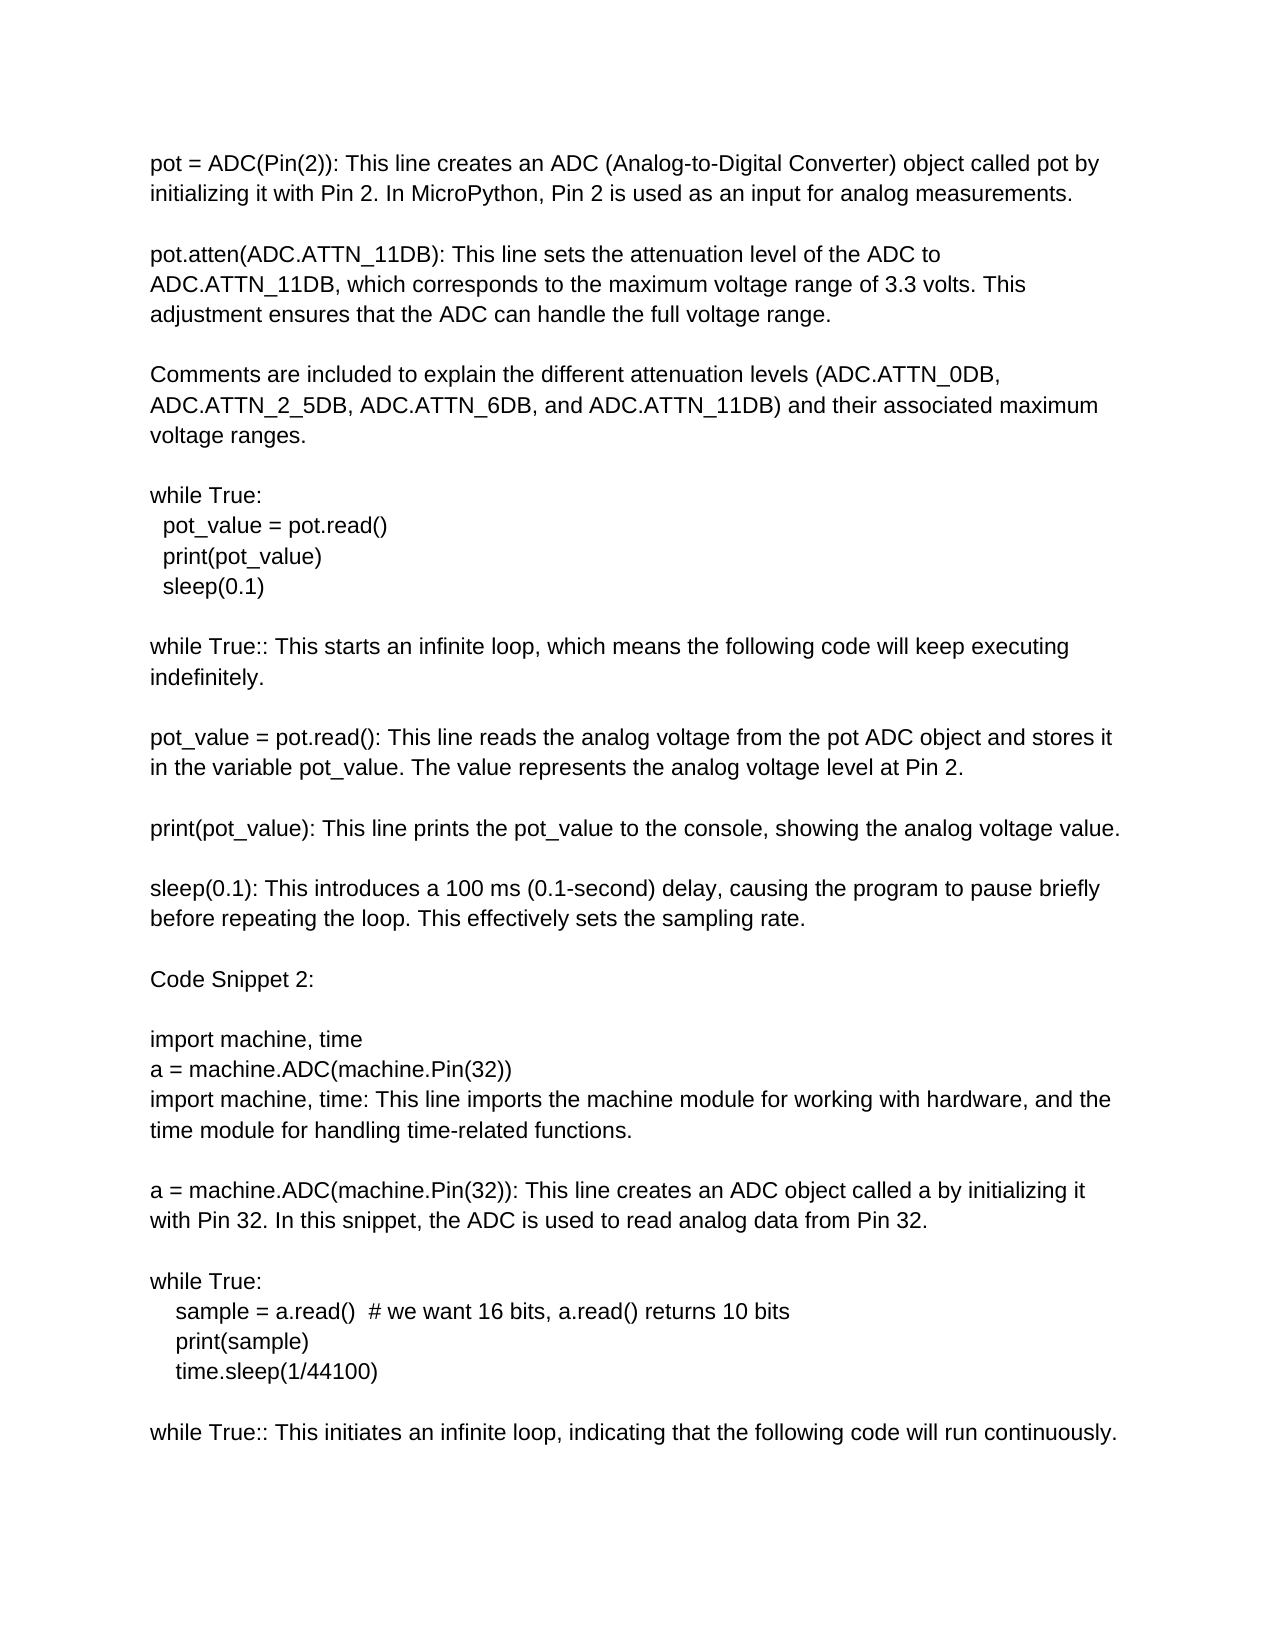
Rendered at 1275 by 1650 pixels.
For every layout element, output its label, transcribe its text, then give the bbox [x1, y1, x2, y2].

text while True:: This starts an infinite loop, which means the following code will keep executing indefinitely. [150, 633, 1125, 690]
text Code Snippet 2: [150, 966, 1125, 992]
text time.sleep(1/44100) [150, 1358, 1125, 1385]
text print(sample) [150, 1328, 1125, 1354]
text sleep(0.1) [150, 573, 1125, 599]
text pot.atten(ADC.ATTN_11DB): This line sets the attenuation level of the ADC to ADC.ATTN_11DB, which corresponds to the maximum voltage range of 3.3 volts. This adjustment ensures that the ADC can handle the full voltage range. [150, 241, 1125, 327]
text while True:: This initiates an infinite loop, indicating that the following code will run continuously. [150, 1419, 1125, 1445]
text while True: [150, 1268, 1125, 1294]
text Comments are included to explain the different attenuation levels (ADC.ATTN_0DB, ADC.ATTN_2_5DB, ADC.ATTN_6DB, and ADC.ATTN_11DB) and their associated maximum voltage ranges. [150, 361, 1125, 448]
text pot_value = pot.read(): This line reads the analog voltage from the pot ADC object and stores it in the variable pot_value. The value represents the analog voltage level at Pin 2. [150, 724, 1125, 781]
text a = machine.ADC(machine.Pin(32)) [150, 1056, 1125, 1083]
text pot_value = pot.read() [150, 512, 1125, 539]
text pot = ADC(Pin(2)): This line creates an ADC (Analog-to-Digital Converter) object called pot by initializing it with Pin 2. In MicroPython, Pin 2 is used as an input for analog measurements. [150, 150, 1125, 207]
text while True: [150, 482, 1125, 509]
text a = machine.ADC(machine.Pin(32)): This line creates an ADC object called a by initializing it with Pin 32. In this snippet, the ADC is used to read analog data from Pin 32. [150, 1177, 1125, 1234]
text print(pot_value) [150, 543, 1125, 569]
text sample = a.read() # we want 16 bits, a.read() returns 10 bits [150, 1298, 1125, 1324]
text print(pot_value): This line prints the pot_value to the console, showing the analog voltage value. [150, 814, 1125, 841]
text import machine, time: This line imports the machine module for working with hardware, and the time module for handling time-related functions. [150, 1086, 1125, 1143]
text import machine, time [150, 1026, 1125, 1052]
text sleep(0.1): This introduces a 100 ms (0.1-second) delay, causing the program to pause briefly before repeating the loop. This effectively sets the sampling rate. [150, 875, 1125, 932]
